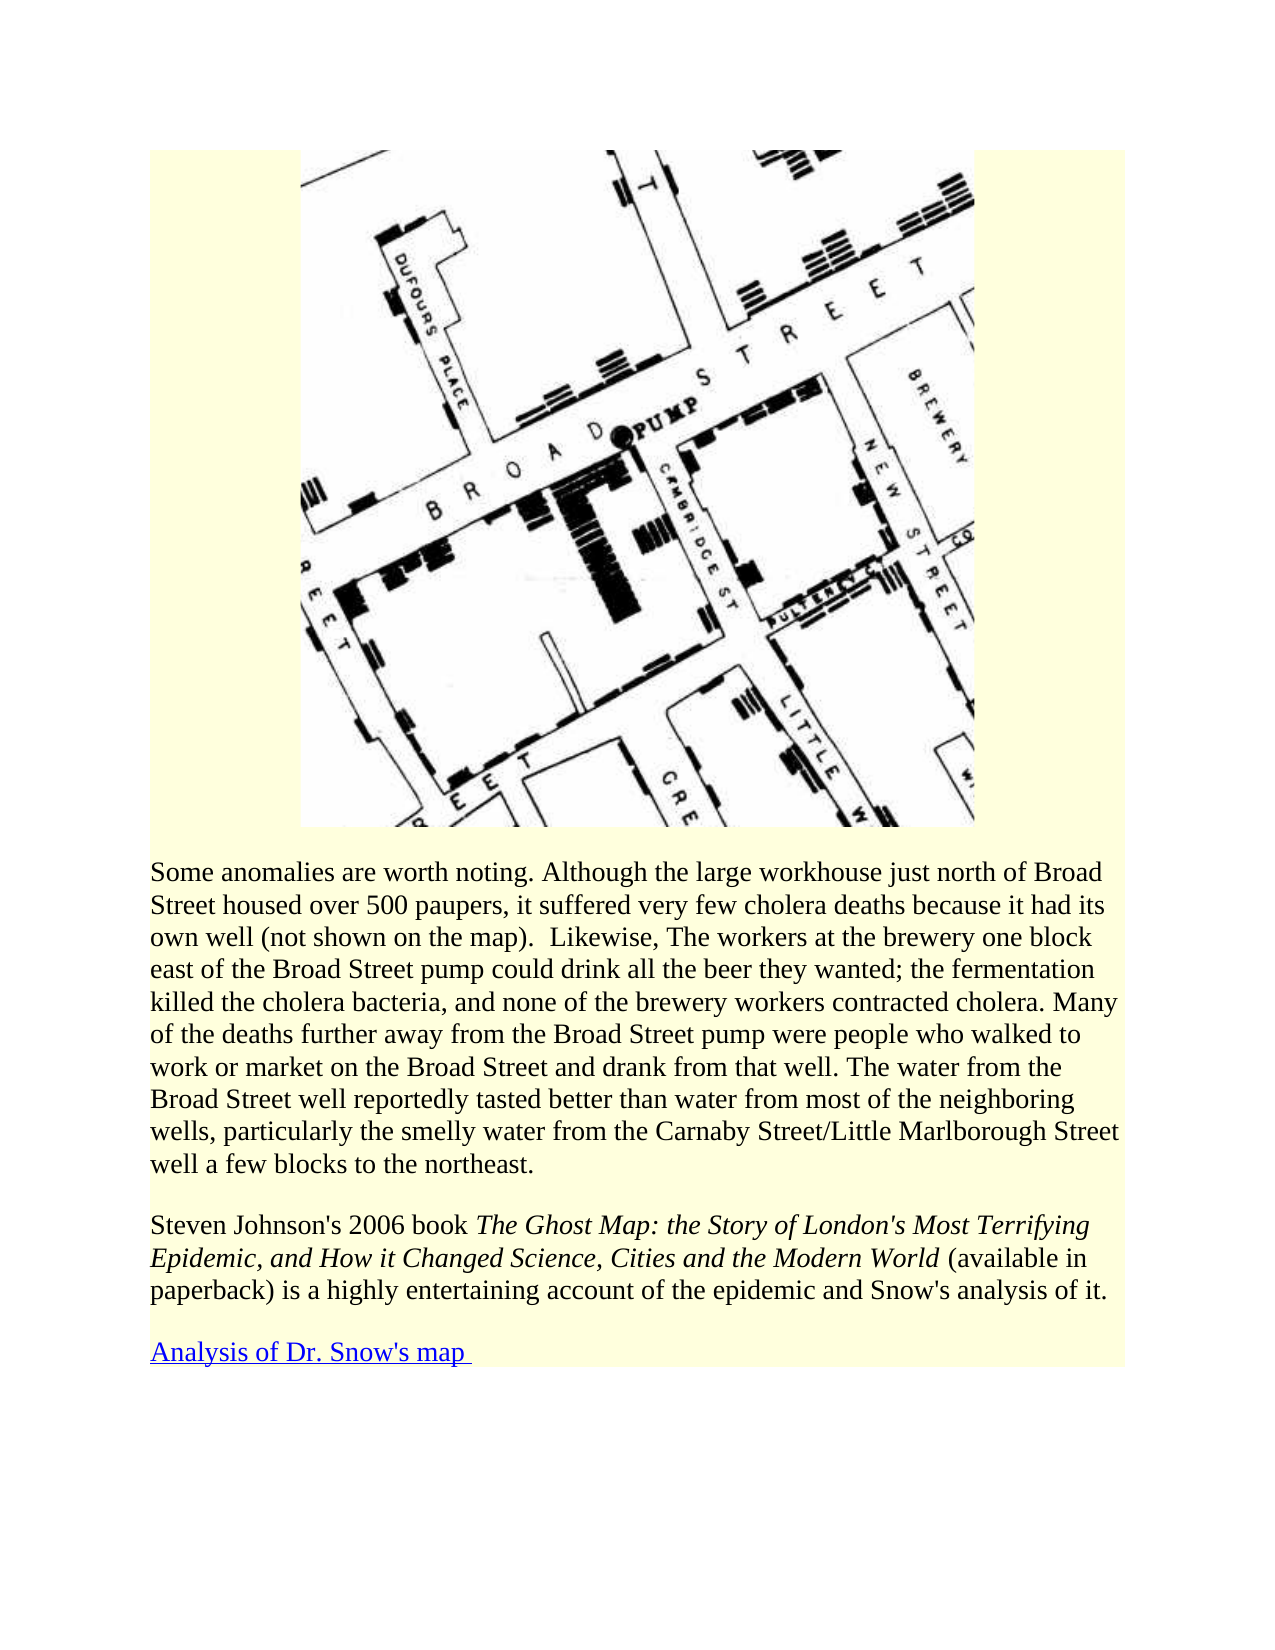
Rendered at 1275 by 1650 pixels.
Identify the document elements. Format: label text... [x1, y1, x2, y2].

text Analysis of Dr. Snow's map [150, 1335, 1125, 1367]
text Steven Johnson's 2006 book The Ghost Map: the Story of London's Most Terrifying Epidemic, and How it Changed Science, Cities and the Modern World (available in paperback) is a highly entertaining account of the epidemic and Snow's analysis of it. [150, 1208, 1125, 1306]
text Some anomalies are worth noting. Although the large workhouse just north of Broad Street housed over 500 paupers, it suffered very few cholera deaths because it had its own well (not shown on the map). Likewise, The workers at the brewery one block east of the Broad Street pump could drink all the beer they wanted; the fermentation killed the cholera bacteria, and none of the brewery workers contracted cholera. Many of the deaths further away from the Broad Street pump were people who walked to work or market on the Broad Street and drank from that well. The water from the Broad Street well reportedly tasted better than water from most of the neighboring wells, particularly the smelly water from the Carnaby Street/Little Marlborough Street well a few blocks to the northeast. [150, 855, 1125, 1179]
picture [300, 150, 975, 827]
